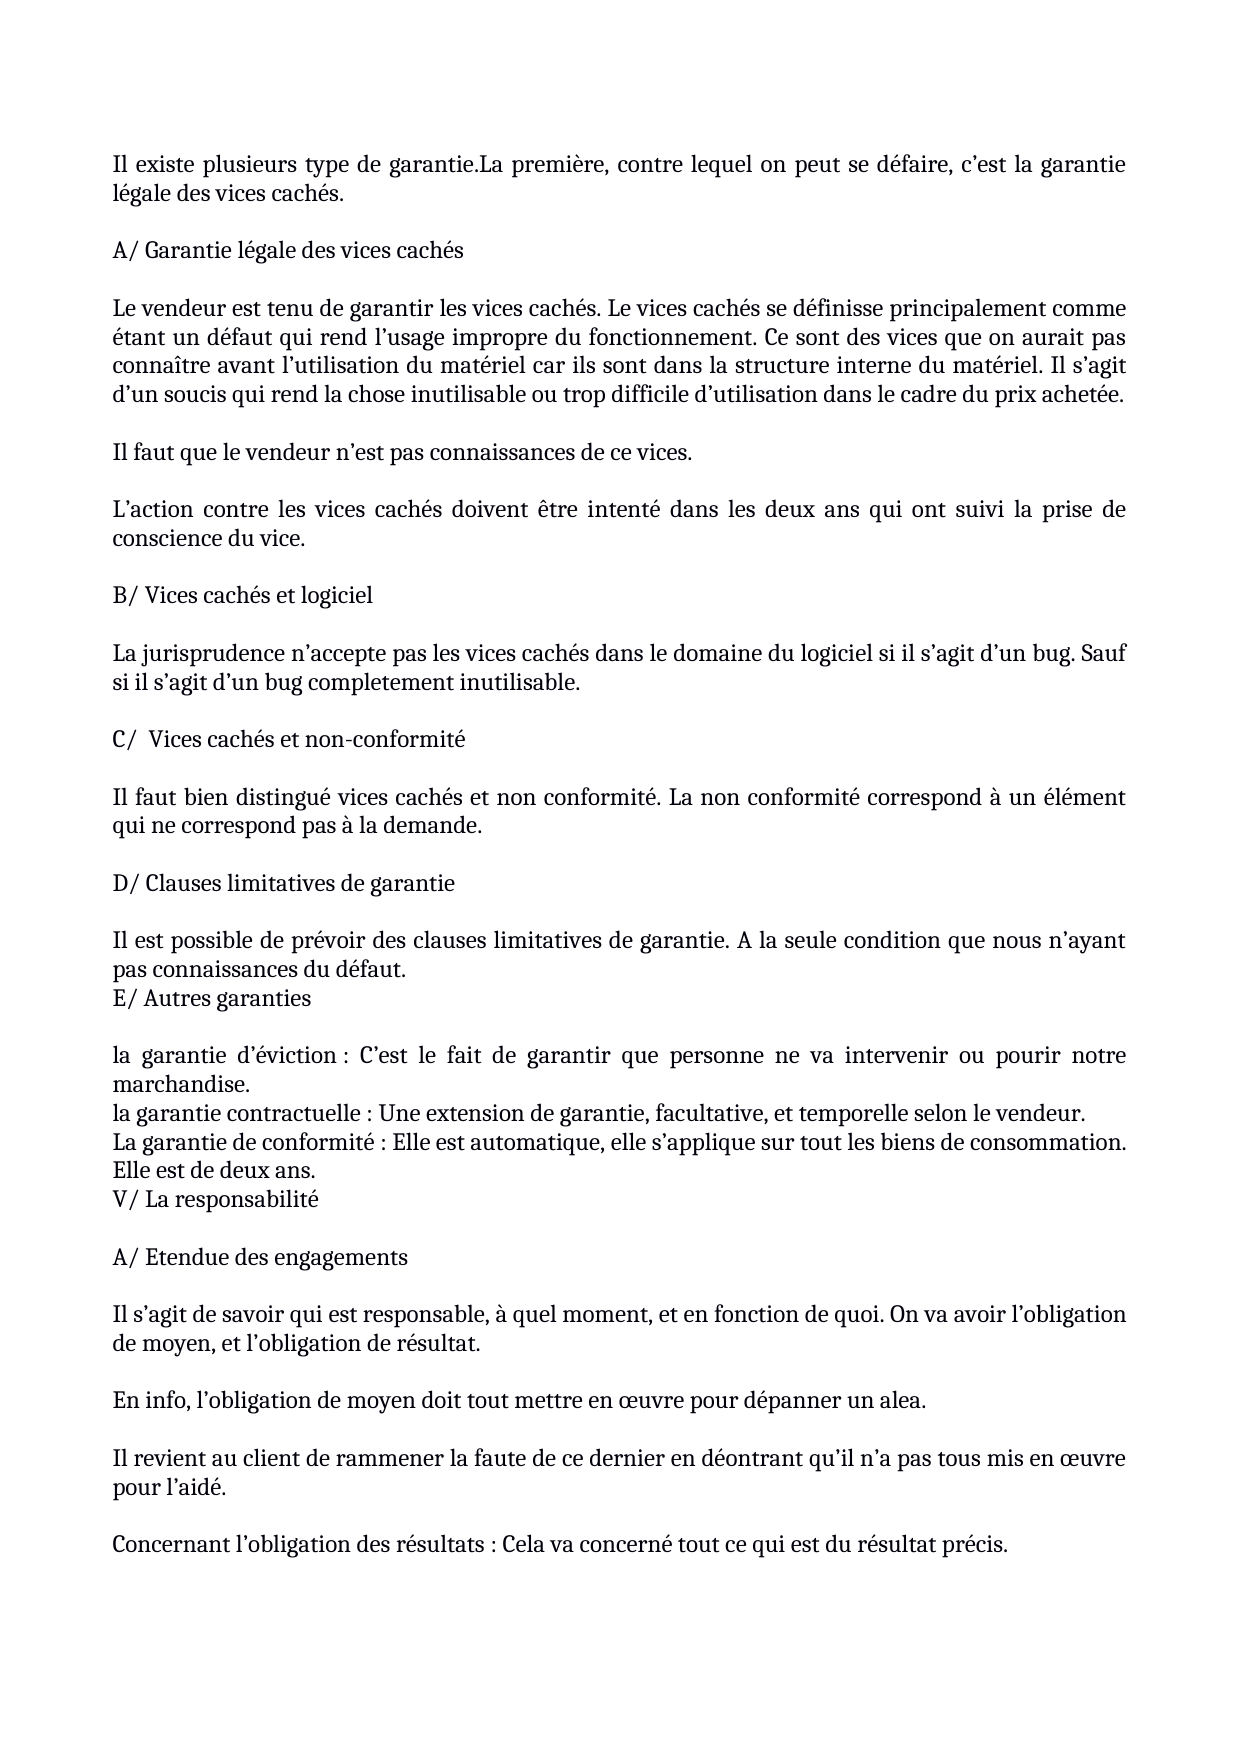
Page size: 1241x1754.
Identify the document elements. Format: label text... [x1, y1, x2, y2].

text Le vendeur est tenu de garantir les vices cachés. Le vices cachés se définisse principalement comme étant un défaut qui rend l’usage impropre du fonctionnement. Ce sont des vices que on aurait pas connaître avant l’utilisation du matériel car ils sont dans la structure interne du matériel. Il s’agit d’un soucis qui rend la chose inutilisable ou trop difficile d’utilisation dans le cadre du prix achetée. [112, 294, 1128, 409]
text En info, l’obligation de moyen doit tout mettre en œuvre pour dépanner un alea. [112, 1386, 1128, 1415]
text V/ La responsabilité [112, 1185, 1128, 1214]
text A/ Garantie légale des vices cachés [112, 236, 1128, 265]
text Il revient au client de rammener la faute de ce dernier en déontrant qu’il n’a pas tous mis en œuvre pour l’aidé. [112, 1444, 1128, 1501]
text La garantie de conformité : Elle est automatique, elle s’applique sur tout les biens de consommation. Elle est de deux ans. [112, 1127, 1128, 1185]
text A/ Etendue des engagements [112, 1242, 1128, 1271]
text D/ Clauses limitatives de garantie [112, 869, 1128, 897]
text C/ Vices cachés et non-conformité [112, 725, 1128, 754]
text L’action contre les vices cachés doivent être intenté dans les deux ans qui ont suivi la prise de conscience du vice. [112, 495, 1128, 552]
text B/ Vices cachés et logiciel [112, 581, 1128, 610]
text la garantie d’éviction : C’est le fait de garantir que personne ne va intervenir ou pourir notre marchandise. [112, 1041, 1128, 1099]
text La jurisprudence n’accepte pas les vices cachés dans le domaine du logiciel si il s’agit d’un bug. Sauf si il s’agit d’un bug completement inutilisable. [112, 639, 1128, 696]
text Il est possible de prévoir des clauses limitatives de garantie. A la seule condition que nous n’ayant pas connaissances du défaut. [112, 926, 1128, 984]
text Il faut que le vendeur n’est pas connaissances de ce vices. [112, 437, 1128, 466]
text E/ Autres garanties [112, 984, 1128, 1012]
text Concernant l’obligation des résultats : Cela va concerné tout ce qui est du résultat précis. [112, 1530, 1128, 1559]
text Il existe plusieurs type de garantie.La première, contre lequel on peut se défaire, c’est la garantie légale des vices cachés. [112, 150, 1128, 207]
text la garantie contractuelle : Une extension de garantie, facultative, et temporelle selon le vendeur. [112, 1099, 1128, 1127]
text Il faut bien distingué vices cachés et non conformité. La non conformité correspond à un élément qui ne correspond pas à la demande. [112, 782, 1128, 840]
text Il s’agit de savoir qui est responsable, à quel moment, et en fonction de quoi. On va avoir l’obligation de moyen, et l’obligation de résultat. [112, 1300, 1128, 1357]
